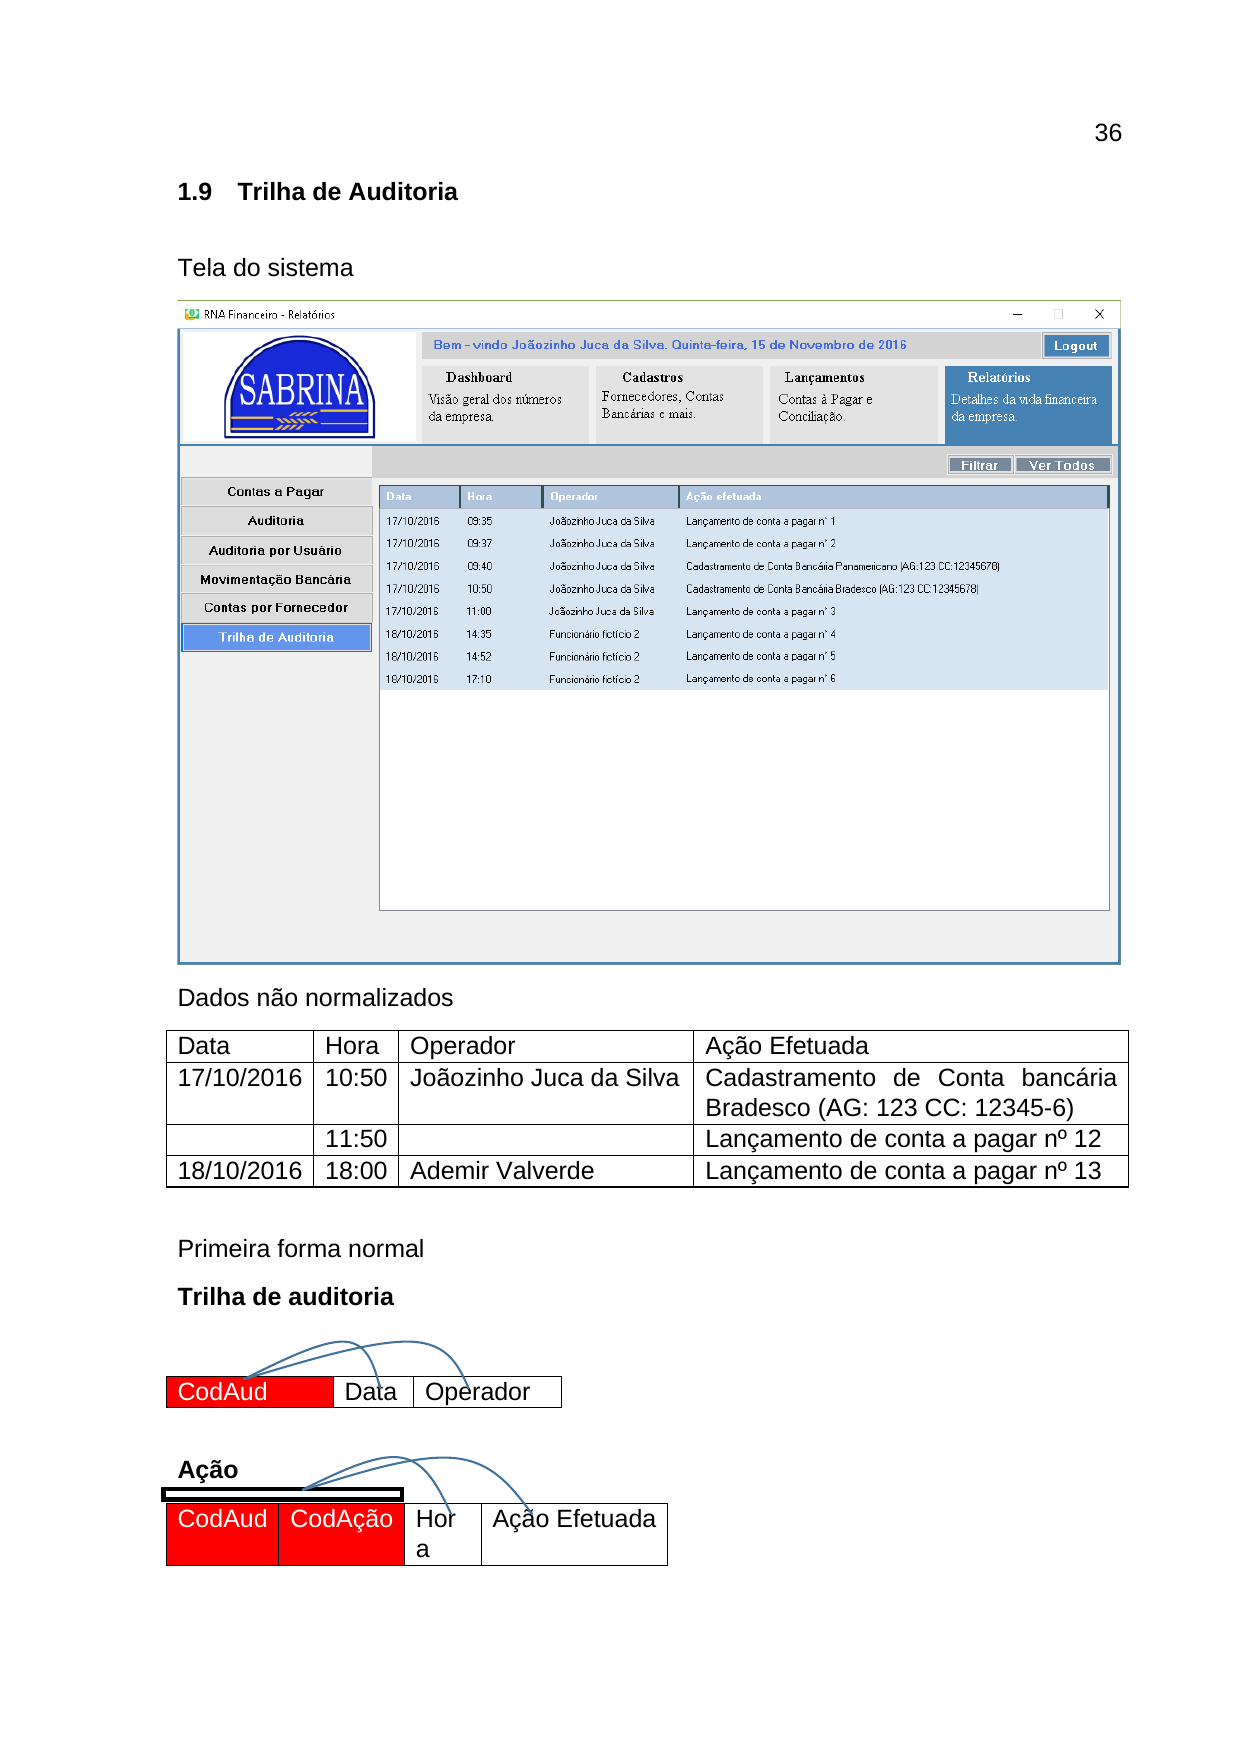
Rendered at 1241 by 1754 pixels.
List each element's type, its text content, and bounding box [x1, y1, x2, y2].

table_cell Joãozinho Juca da Silva [399, 1063, 693, 1123]
table_cell Lançamento de conta a pagar nº 13 [694, 1156, 1128, 1186]
table_cell 10:50 [314, 1063, 398, 1123]
text Primeira forma normal [177, 1234, 1122, 1263]
picture [177, 300, 1121, 965]
table_header Ação Efetuada [482, 1504, 667, 1565]
table_cell Ademir Valverde [399, 1156, 693, 1186]
text Dados não normalizados [177, 983, 1122, 1012]
text Ação [177, 1455, 1122, 1484]
text Tela do sistema [177, 253, 1122, 282]
subtitle Trilha de Auditoria [177, 177, 1122, 206]
table_header Data [334, 1377, 413, 1407]
table_cell 18/10/2016 [167, 1156, 313, 1186]
table_cell [399, 1125, 693, 1155]
table_header Data [167, 1031, 313, 1062]
table_cell [167, 1125, 313, 1155]
table_header Operador [414, 1377, 561, 1407]
table_header Operador [399, 1031, 693, 1062]
table_cell 18:00 [314, 1156, 398, 1186]
table_header CodAud [167, 1377, 333, 1407]
table_cell 17/10/2016 [167, 1063, 313, 1123]
text Trilha de auditoria [177, 1282, 1122, 1310]
table_header CodAção [279, 1504, 404, 1565]
table_header Hora [405, 1504, 481, 1565]
table_cell 11:50 [314, 1125, 398, 1155]
table_header Hora [314, 1031, 398, 1062]
table_cell Cadastramento de Conta bancária Bradesco (AG: 123 CC: 12345-6) [694, 1063, 1128, 1123]
table_cell Lançamento de conta a pagar nº 12 [694, 1125, 1128, 1155]
table_header CodAud [167, 1504, 278, 1565]
table_header Ação Efetuada [694, 1031, 1128, 1062]
